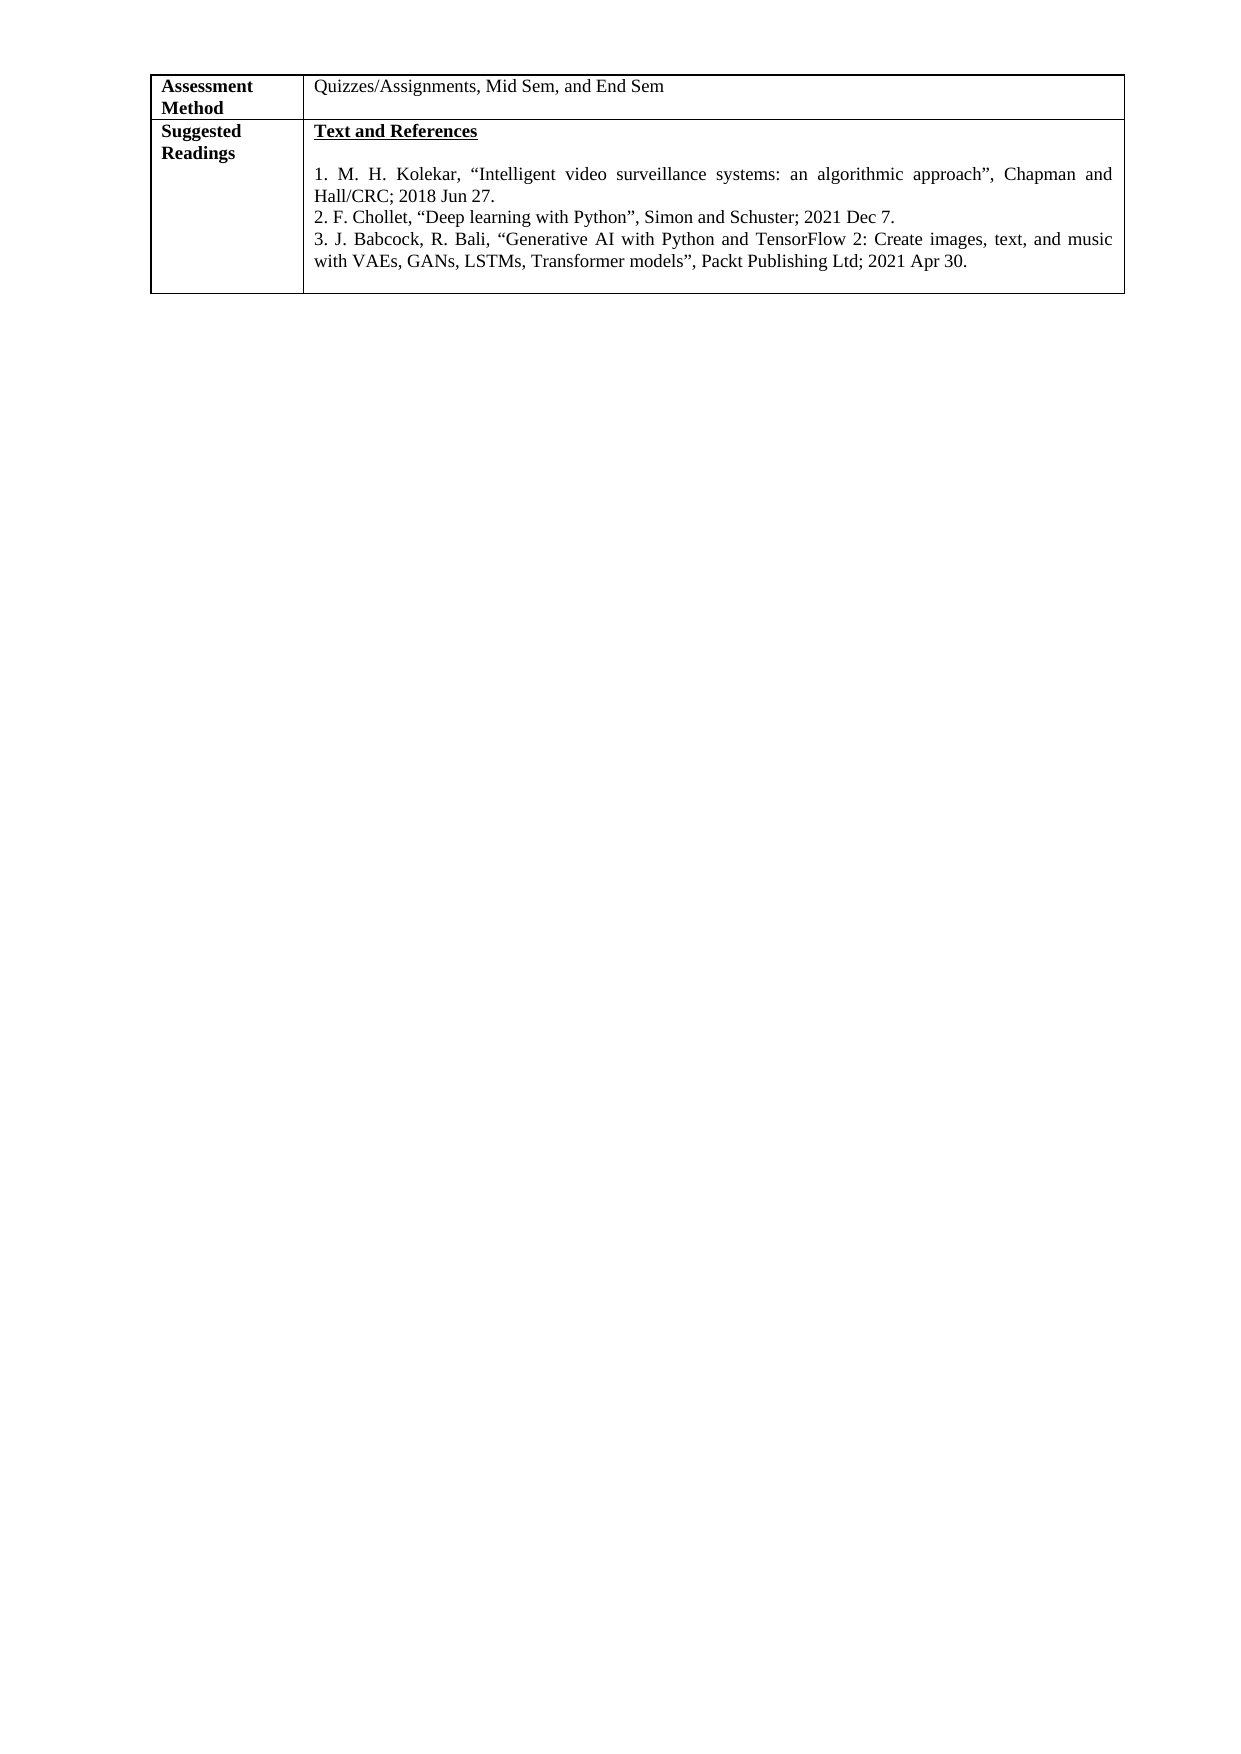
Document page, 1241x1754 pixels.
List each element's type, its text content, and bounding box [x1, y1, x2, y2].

table_cell Suggested Readings [152, 120, 303, 293]
table_cell Assessment Method [152, 76, 303, 118]
table_cell Quizzes/Assignments, Mid Sem, and End Sem [304, 76, 1124, 118]
table_cell Text and References 1. M. H. Kolekar, “Intelligent video surveillance systems: an algorithmic approach”, Chapman and Hall/CRC; 2018 Jun 27. 2. F. Chollet, “Deep learning with Python”, Simon and Schuster; 2021 Dec 7. 3. J. Babcock, R. Bali, “Generative AI with Python and TensorFlow 2: Create images, text, and music with VAEs, GANs, LSTMs, Transformer models”, Packt Publishing Ltd; 2021 Apr 30. [304, 120, 1124, 293]
